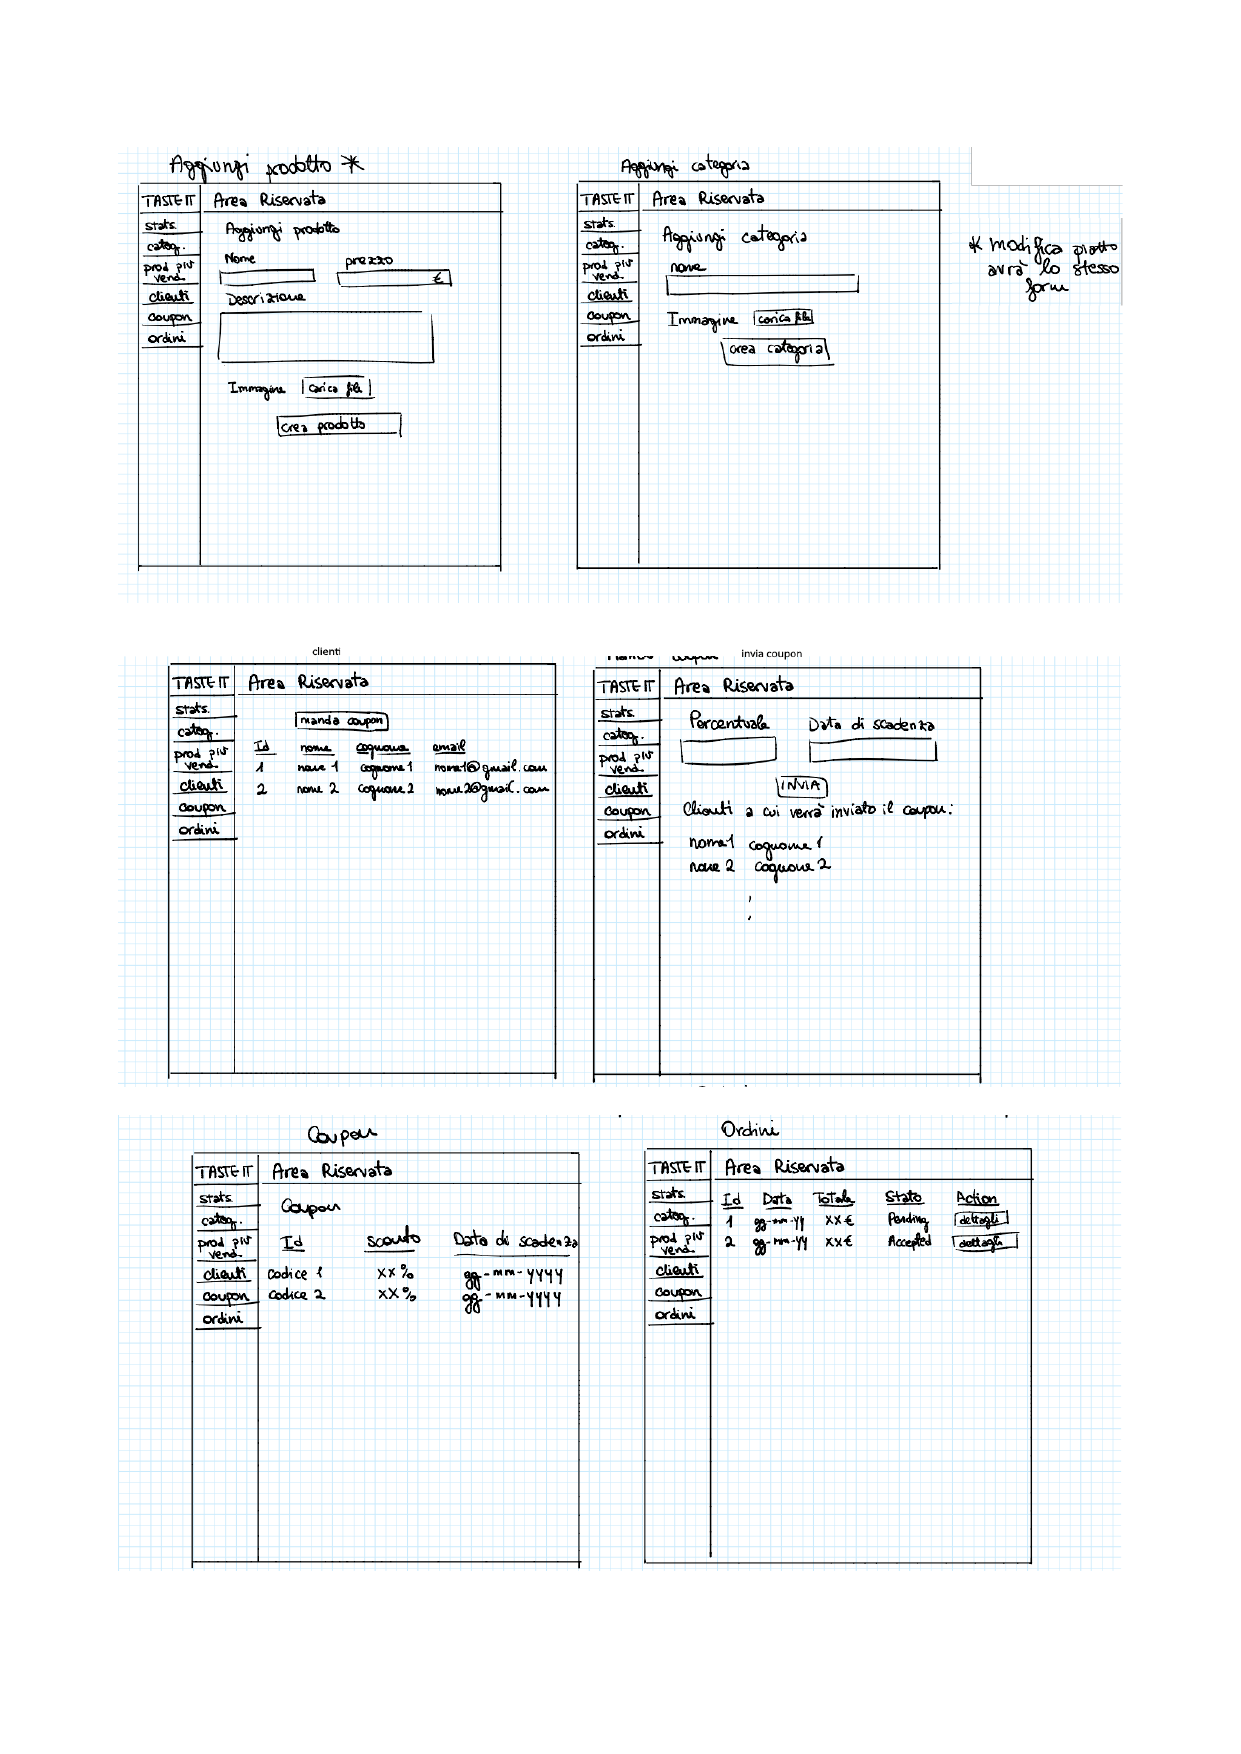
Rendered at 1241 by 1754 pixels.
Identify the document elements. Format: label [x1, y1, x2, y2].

picture [118, 631, 1122, 1087]
picture [118, 1115, 1122, 1571]
picture [118, 147, 1123, 603]
